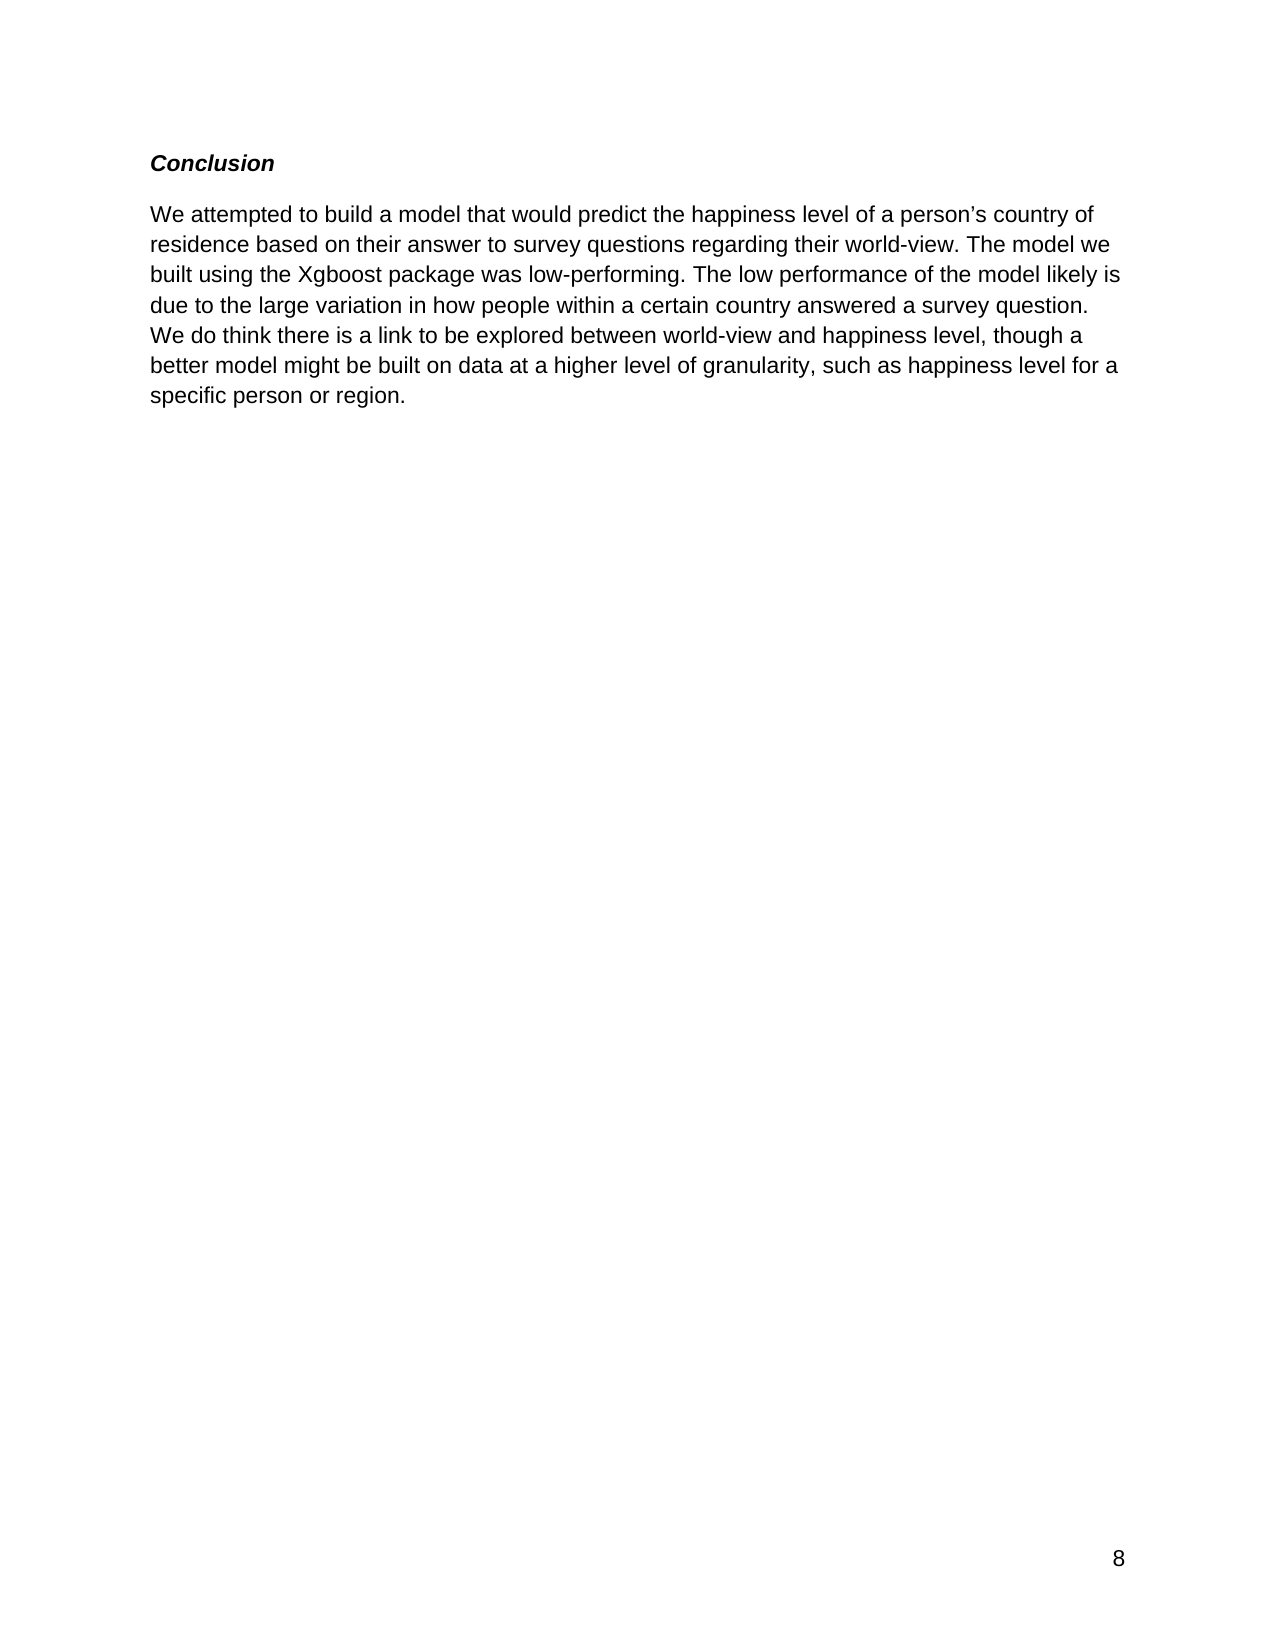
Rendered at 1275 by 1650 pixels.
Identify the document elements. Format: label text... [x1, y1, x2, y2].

text We attempted to build a model that would predict the happiness level of a person’s country of residence based on their answer to survey questions regarding their world-view. The model we built using the Xgboost package was low-performing. The low performance of the model likely is due to the large variation in how people within a certain country answered a survey question. We do think there is a link to be explored between world-view and happiness level, though a better model might be built on data at a higher level of granularity, such as happiness level for a specific person or region. [150, 201, 1125, 409]
text Conclusion [150, 150, 1125, 176]
